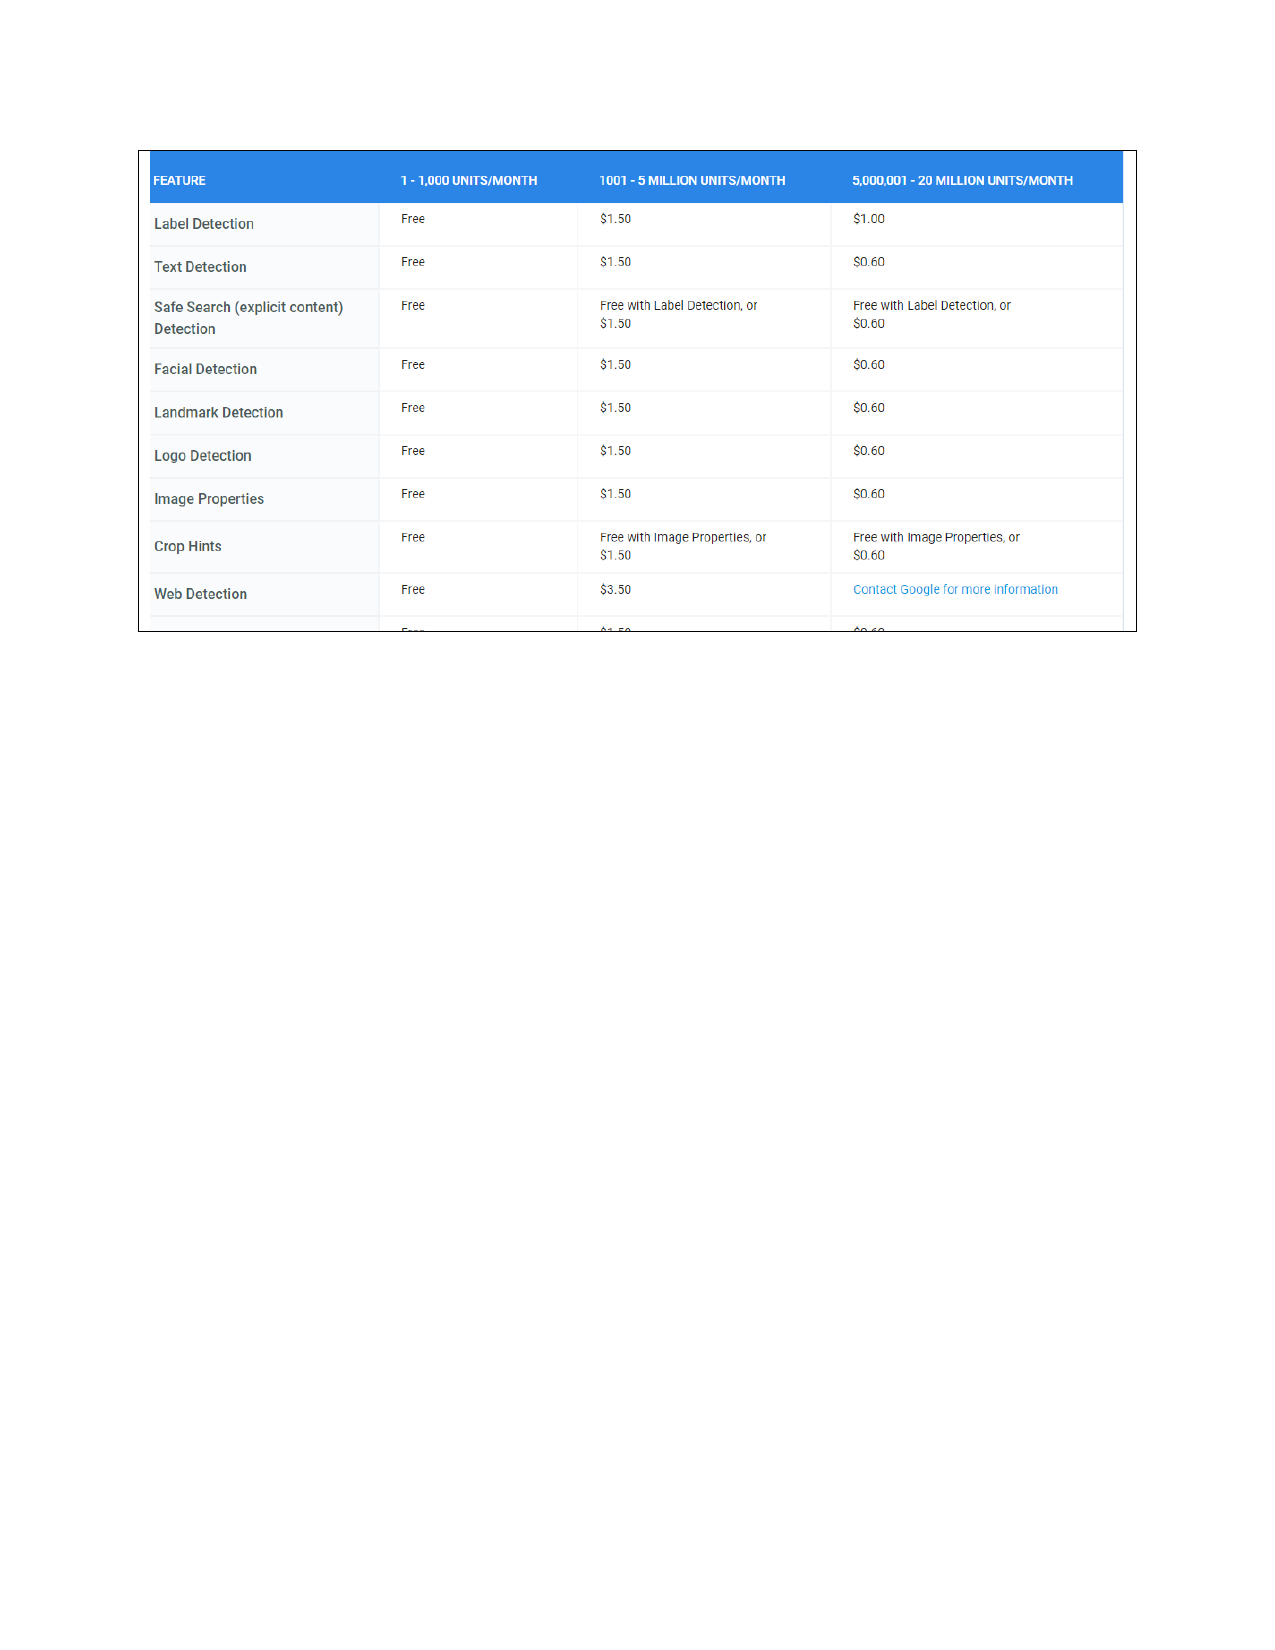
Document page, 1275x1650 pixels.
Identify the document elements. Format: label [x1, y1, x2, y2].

table_cell [139, 151, 150, 631]
picture [150, 151, 1124, 631]
table_cell [1124, 151, 1136, 631]
